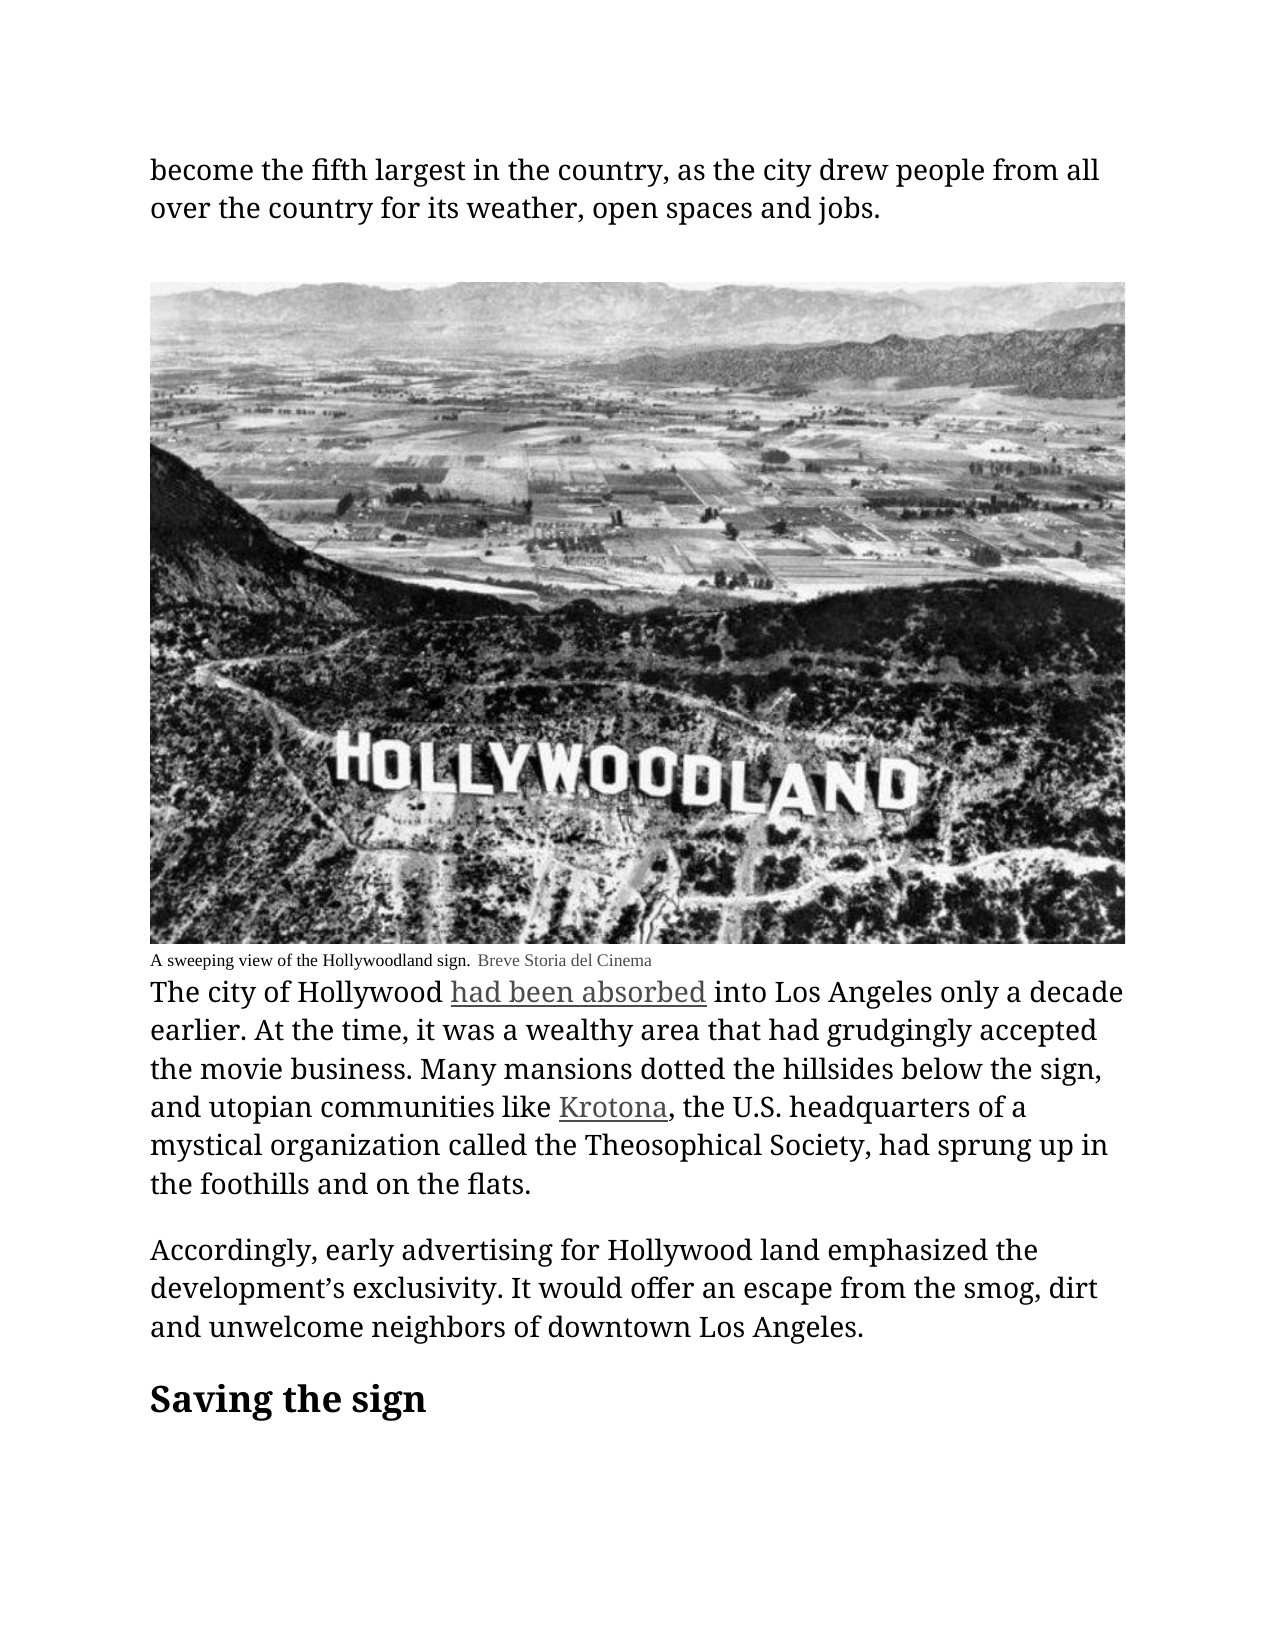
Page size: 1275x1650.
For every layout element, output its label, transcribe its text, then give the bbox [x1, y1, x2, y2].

picture [150, 282, 1125, 944]
text Accordingly, early advertising for Hollywood land emphasized the development’s exclusivity. It would offer an escape from the smog, dirt and unwelcome neighbors of downtown Los Angeles. [150, 1230, 1125, 1345]
text The city of Hollywood had been absorbed into Los Angeles only a decade earlier. At the time, it was a wealthy area that had grudgingly accepted the movie business. Many mansions dotted the hillsides below the sign, and utopian communities like Krotona, the U.S. headquarters of a mystical organization called the Theosophical Society, had sprung up in the foothills and on the flats. [150, 972, 1125, 1202]
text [150, 150, 1125, 227]
text Saving the sign [150, 1373, 1125, 1423]
text A sweeping view of the Hollywoodland sign. Breve Storia del Cinema [150, 944, 1125, 972]
